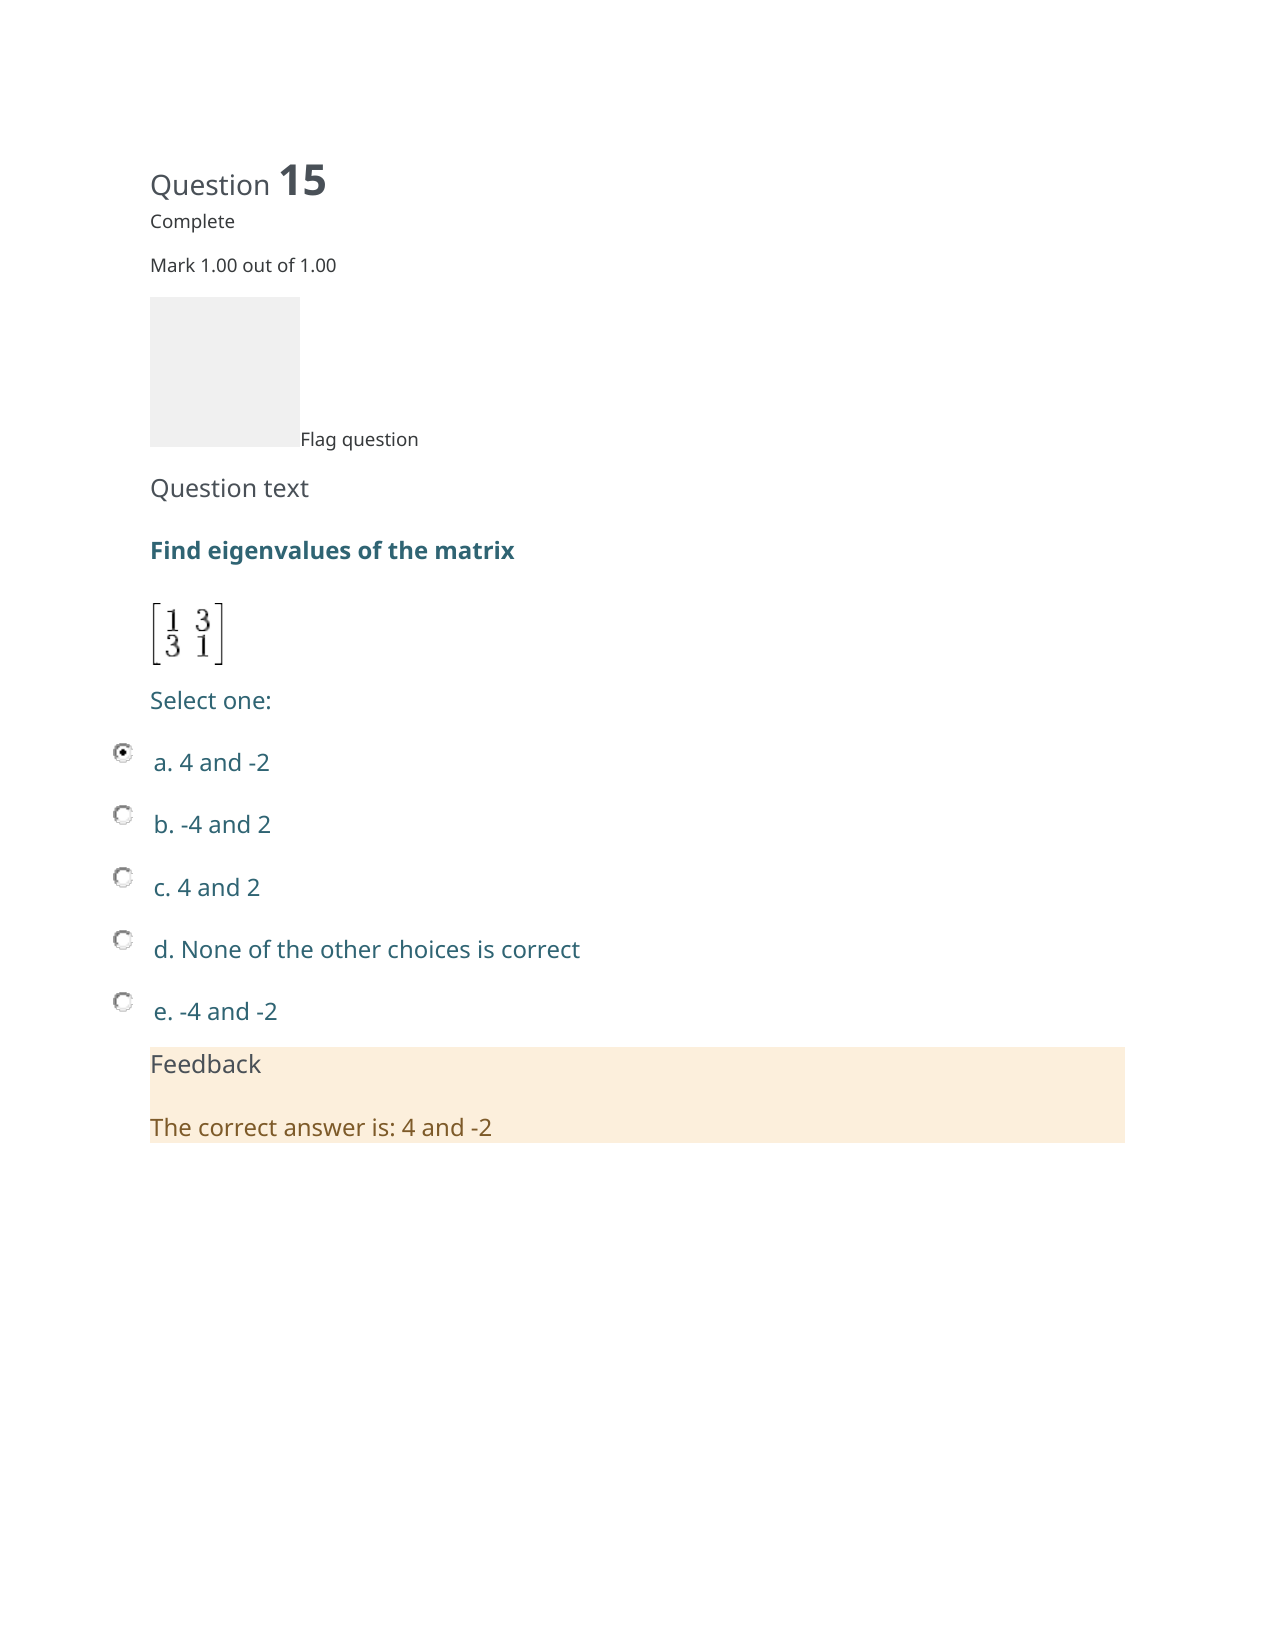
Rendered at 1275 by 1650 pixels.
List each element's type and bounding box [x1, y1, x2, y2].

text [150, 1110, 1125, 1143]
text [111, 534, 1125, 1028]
picture [150, 603, 226, 665]
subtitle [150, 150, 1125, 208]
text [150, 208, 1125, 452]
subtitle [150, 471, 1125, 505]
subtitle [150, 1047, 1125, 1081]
